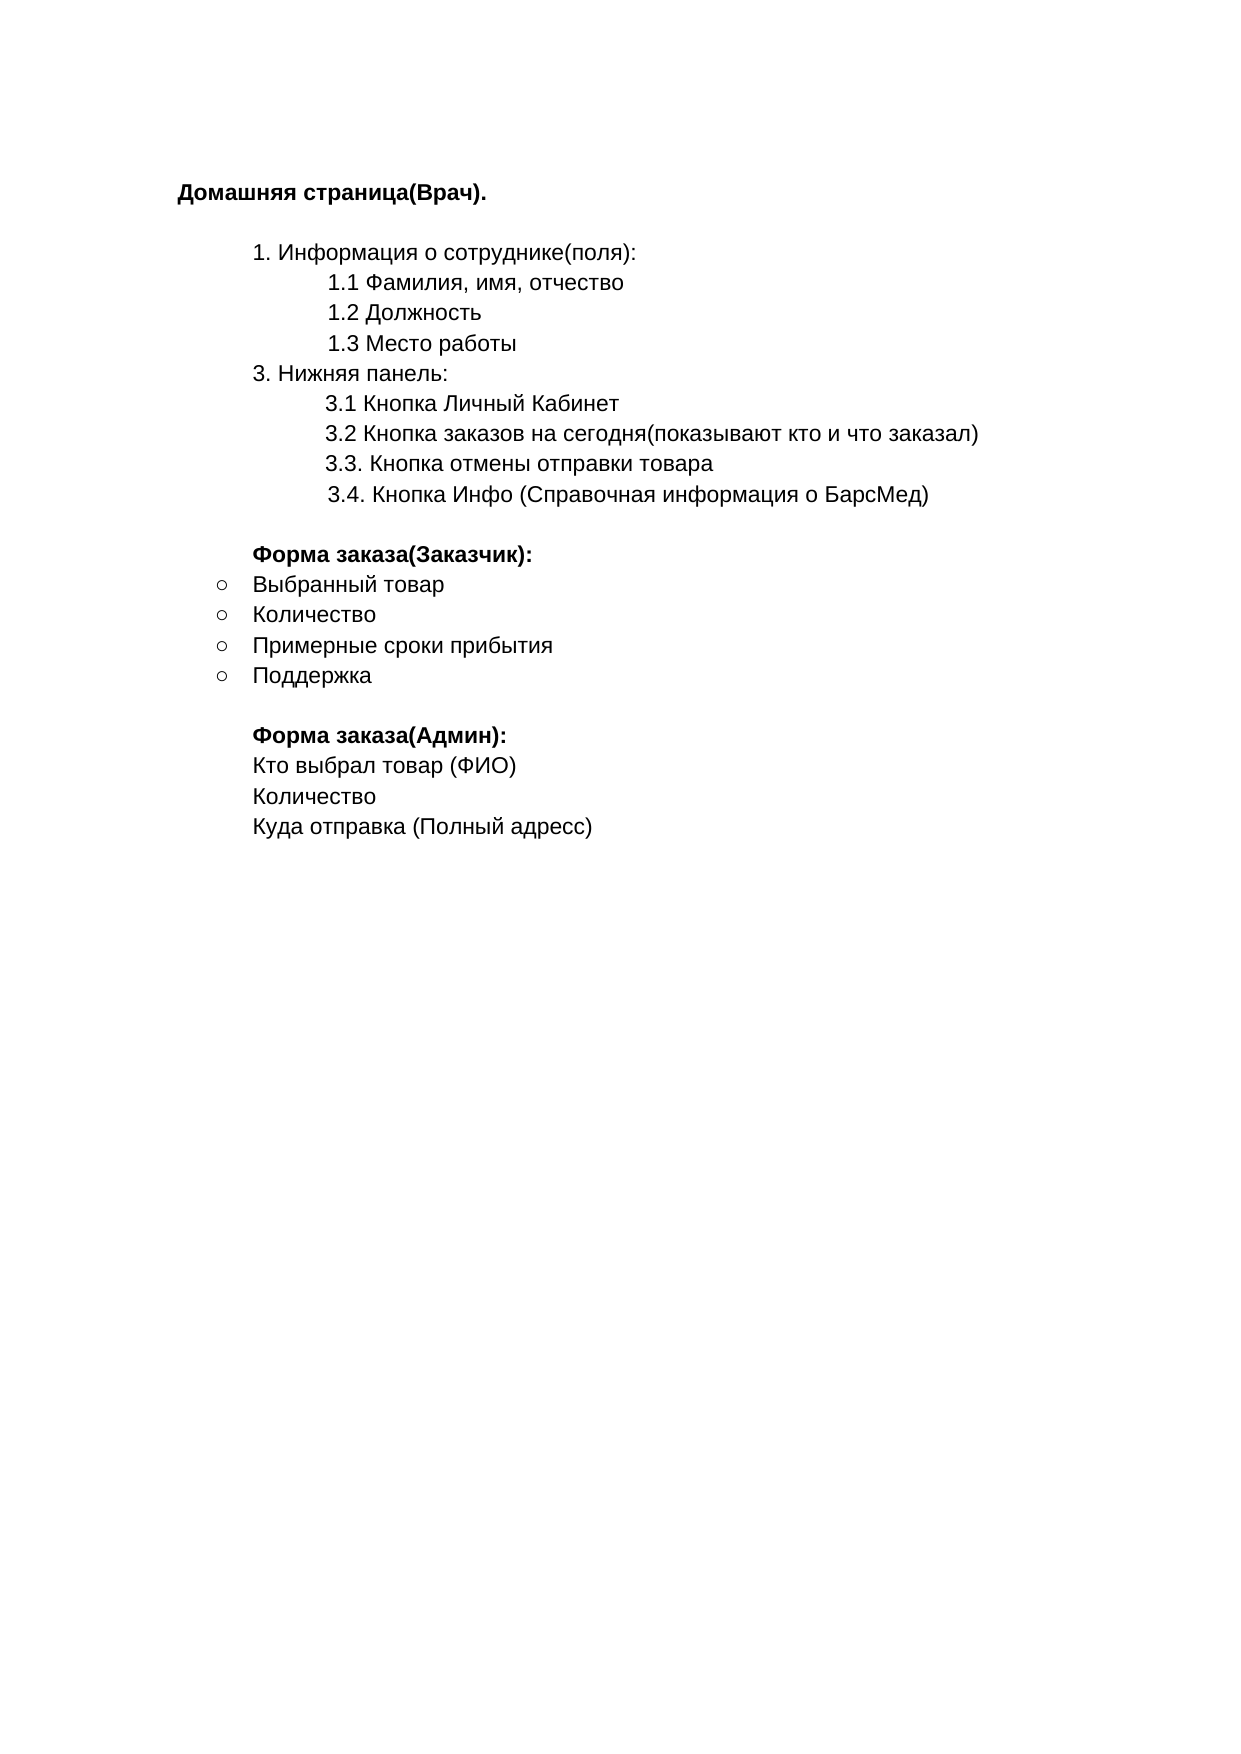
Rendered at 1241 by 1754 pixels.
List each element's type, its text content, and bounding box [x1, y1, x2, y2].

text Количество [252, 783, 1152, 809]
text 3.1 Кнопка Личный Кабинет [252, 390, 1152, 416]
list Выбранный товар [215, 571, 1152, 598]
list Поддержка [215, 662, 1152, 688]
text Кто выбрал товар (ФИО) [252, 752, 1152, 779]
text 1.2 Должность [252, 299, 1152, 326]
text 1.3 Место работы [252, 329, 1152, 356]
text 3.2 Кнопка заказов на сегодня(показывают кто и что заказал) [252, 420, 1152, 447]
text 3. Нижняя панель: [252, 360, 1152, 386]
text Форма заказа(Админ): [252, 722, 1152, 749]
text 3.3. Кнопка отмены отправки товара [252, 450, 1152, 477]
text 3.4. Кнопка Инфо (Справочная информация о БарсМед) [252, 481, 1152, 507]
list Количество [215, 601, 1152, 628]
text Форма заказа(Заказчик): [252, 541, 1152, 567]
text 1.1 Фамилия, имя, отчество [252, 269, 1152, 296]
text Домашняя страница(Врач). [177, 178, 1152, 205]
text 1. Информация о сотруднике(поля): [252, 239, 1152, 265]
list Примерные сроки прибытия [215, 632, 1152, 658]
text Куда отправка (Полный адресс) [252, 813, 1152, 839]
